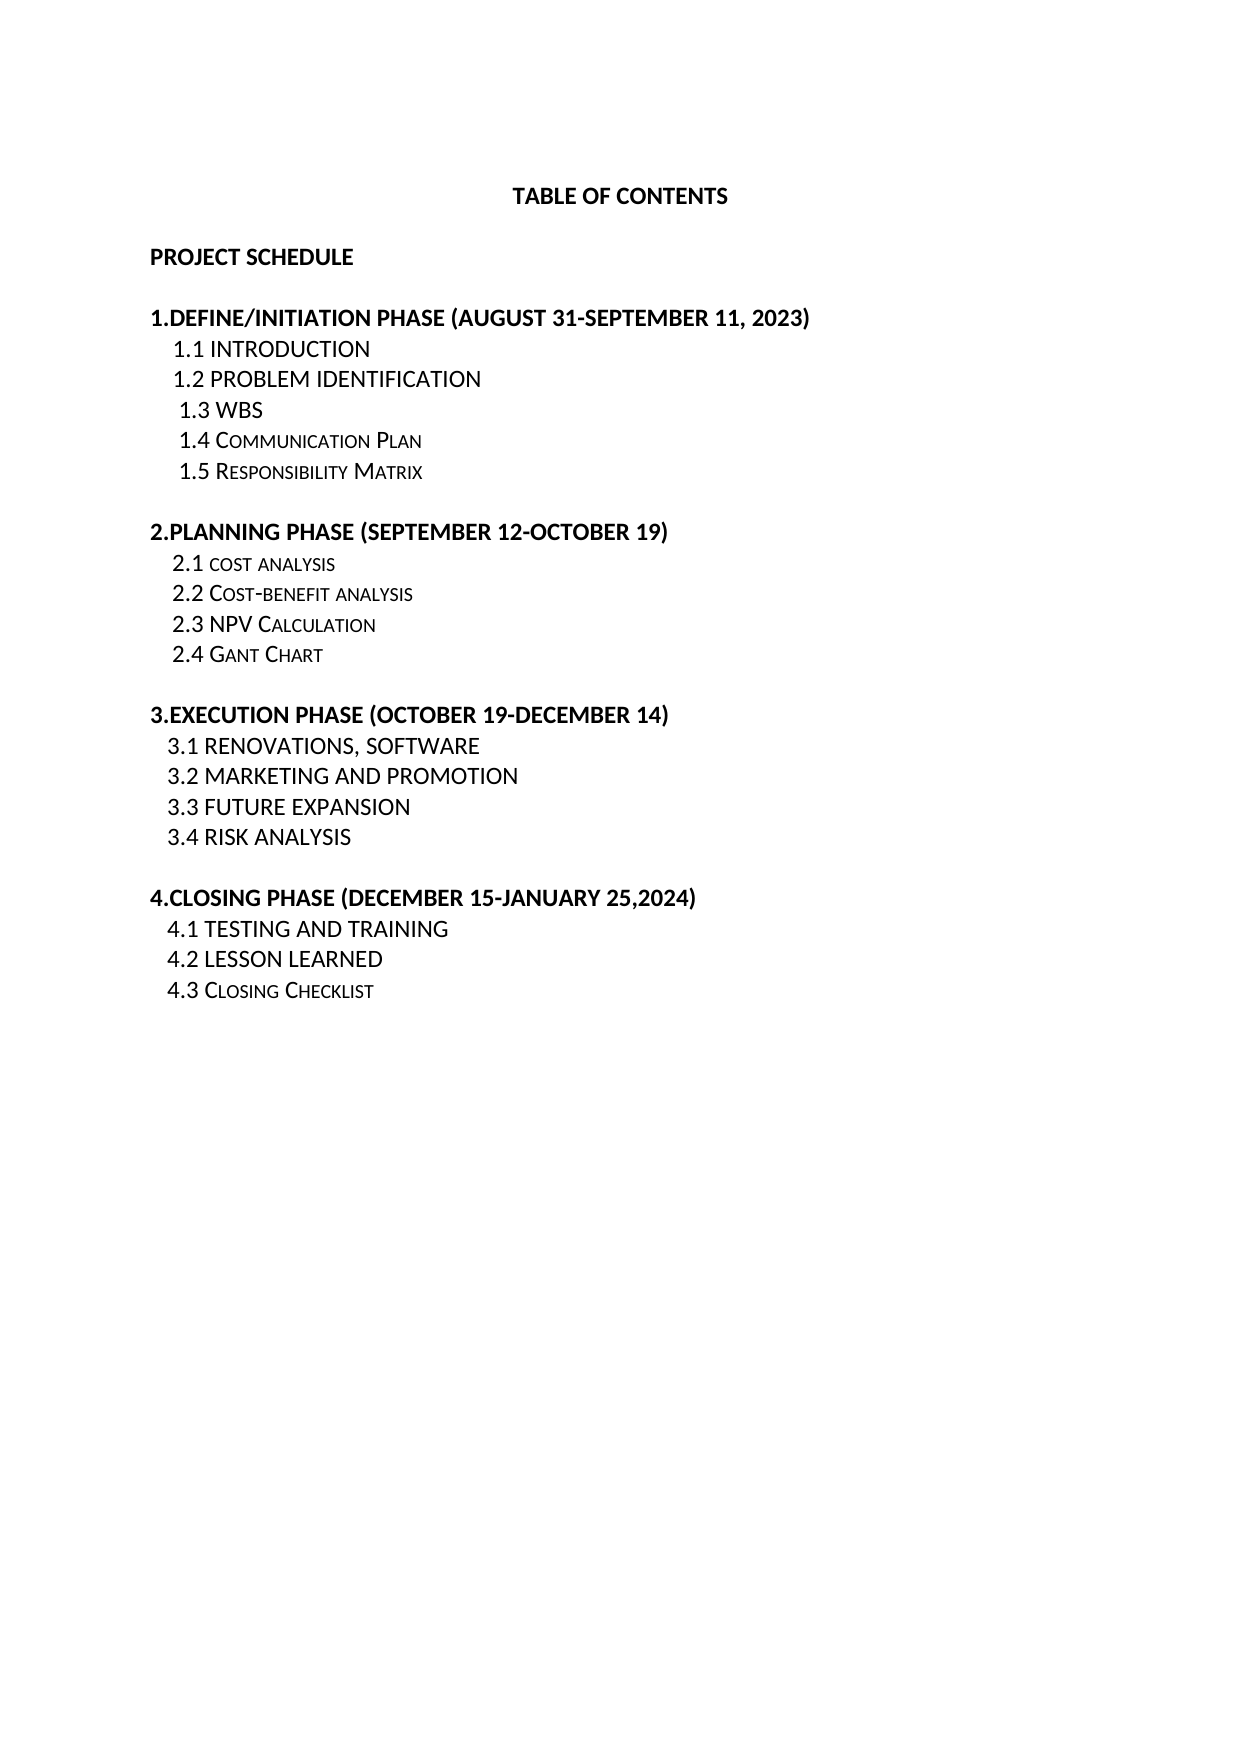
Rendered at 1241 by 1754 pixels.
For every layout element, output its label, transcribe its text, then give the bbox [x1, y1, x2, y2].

text 2.1 cost analysis 2.2 Cost-benefit analysis 2.3 NPV Calculation [172, 547, 1090, 638]
text 4.2 LESSON LEARNED [150, 943, 1090, 974]
text 3.4 RISK ANALYSIS [150, 821, 1090, 882]
text 3.Execution PHASE (october 19-December 14) [150, 699, 1090, 730]
text 4.1 Testing and training [150, 913, 1090, 943]
text 1.4 Communication Plan [150, 425, 1090, 455]
text 4.Closing PHASE (December 15-January 25,2024) [150, 882, 1090, 913]
text TABLE OF CONTENTS [150, 181, 1090, 211]
text Project Schedule [150, 242, 1090, 272]
text 3.1 Renovations, software [150, 730, 1090, 760]
text 1.3 WBS [150, 394, 1090, 425]
text 2.Planning PHASE (September 12-October 19) [150, 516, 1090, 547]
text 3.3 FUTURE EXPANSION [150, 791, 1090, 821]
text 3.2 Marketing and Promotion [150, 760, 1090, 791]
text 2.4 Gant Chart [172, 638, 1090, 669]
text 1.2 PROBLEM IDENTIFICATION [150, 364, 1090, 394]
text 4.3 Closing Checklist [150, 974, 1090, 1004]
text 1.DEFINE/Initiation PHASE (August 31-September 11, 2023) 1.1 INTRODUCTIOn [150, 303, 1090, 364]
text 1.5 Responsibility Matrix [150, 455, 1090, 486]
